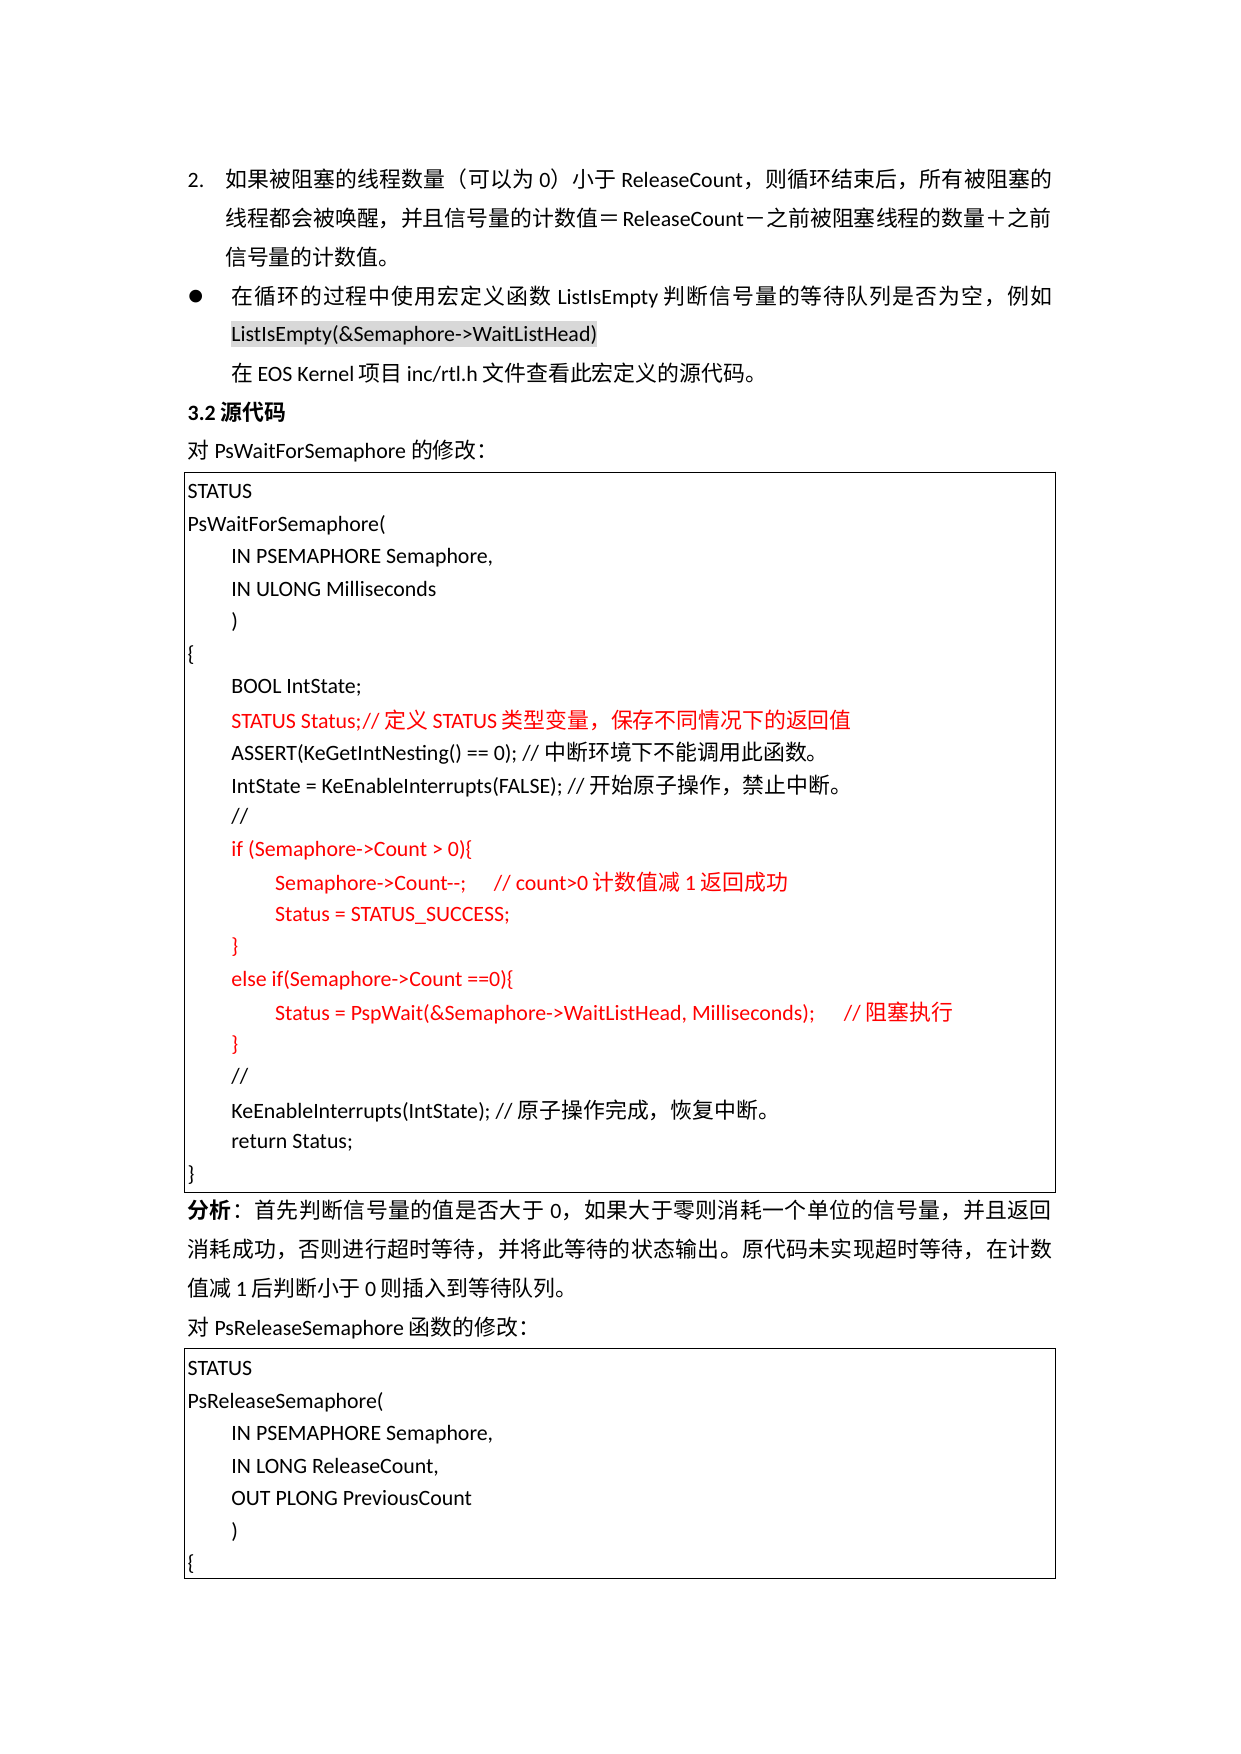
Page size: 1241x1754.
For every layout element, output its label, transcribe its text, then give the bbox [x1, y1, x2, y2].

text } [187, 1027, 1053, 1060]
text STATUS [185, 1349, 1055, 1384]
text 3.2 源代码 [187, 394, 1053, 427]
list 在循环的过程中使用宏定义函数ListIsEmpty判断信号量的等待队列是否为空，例如 ListIsEmpty(&Semaphore->WaitListHead) [187, 279, 1053, 350]
text STATUS [185, 473, 1055, 507]
text } [185, 1154, 1055, 1192]
text OUT PLONG PreviousCount [187, 1481, 1053, 1514]
text { [187, 637, 1053, 670]
text KeEnableInterrupts(IntState); // 原子操作完成，恢复中断。 [187, 1092, 1053, 1125]
text // [187, 1060, 1053, 1092]
text else if(Semaphore->Count ==0){ [187, 962, 1053, 995]
text IN ULONG Milliseconds [187, 572, 1053, 605]
text // [187, 800, 1053, 832]
text IN LONG ReleaseCount, [187, 1449, 1053, 1481]
text 对 PsReleaseSemaphore 函数的修改： [187, 1309, 1053, 1342]
text 分析：首先判断信号量的值是否大于 0，如果大于零则消耗一个单位的信号量，并且返回消耗成功，否则进行超时等待，并将此等待的状态输出。原代码未实现超时等待，在计数值减1后判断小于0则插入到等待队列。 [187, 1193, 1053, 1303]
text 对 PsWaitForSemaphore 的修改： [187, 433, 1053, 465]
text BOOL IntState; [187, 670, 1053, 702]
text PsWaitForSemaphore( [187, 507, 1053, 540]
text { [187, 1546, 1053, 1578]
text if (Semaphore->Count > 0){ [187, 832, 1053, 865]
text ) [187, 605, 1053, 637]
text return Status; [187, 1125, 1053, 1154]
text Semaphore->Count--; // count>0计数值减1返回成功 [187, 865, 1053, 897]
text PsReleaseSemaphore( [187, 1384, 1053, 1416]
text Status = PspWait(&Semaphore->WaitListHead, Milliseconds); // 阻塞执行 [187, 995, 1053, 1027]
text Status = STATUS_SUCCESS; [187, 897, 1053, 930]
text ASSERT(KeGetIntNesting() == 0); // 中断环境下不能调用此函数。 [187, 735, 1053, 767]
text } [187, 930, 1053, 962]
text IN PSEMAPHORE Semaphore, [187, 540, 1053, 572]
text IntState = KeEnableInterrupts(FALSE); // 开始原子操作，禁止中断。 [187, 767, 1053, 800]
text IN PSEMAPHORE Semaphore, [187, 1416, 1053, 1449]
list 如果被阻塞的线程数量（可以为0）小于ReleaseCount，则循环结束后，所有被阻塞的线程都会被唤醒，并且信号量的计数值＝ReleaseCount－之前被阻塞线程的数量＋之前信号量的计数值。 [187, 162, 1053, 272]
list 在EOS Kernel项目inc/rtl.h文件查看此宏定义的源代码。 [231, 355, 1053, 388]
text STATUS Status; // 定义STATUS类型变量，保存不同情况下的返回值 [187, 702, 1053, 735]
text ) [187, 1514, 1053, 1546]
